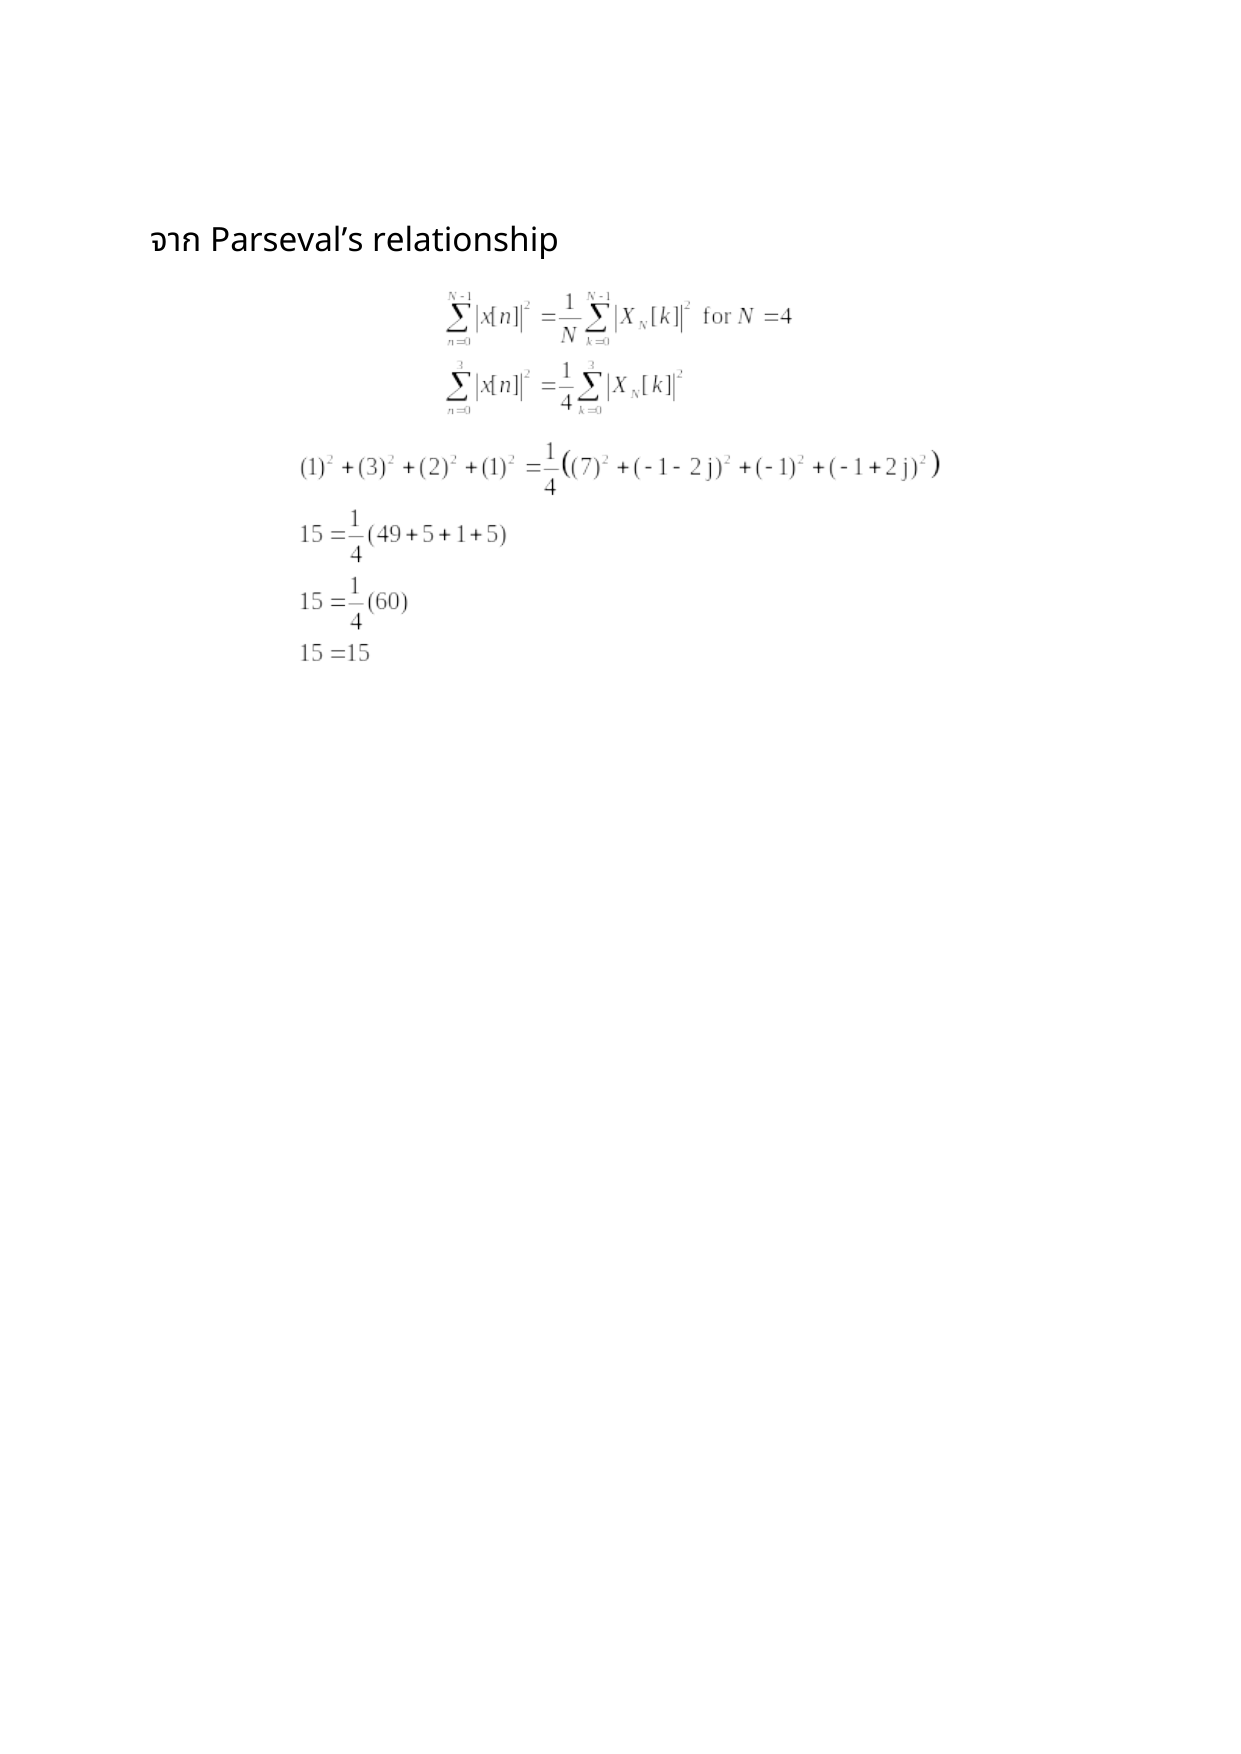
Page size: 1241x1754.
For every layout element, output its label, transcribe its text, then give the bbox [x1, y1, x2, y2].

text จาก Parseval’s relationship [150, 216, 1090, 266]
